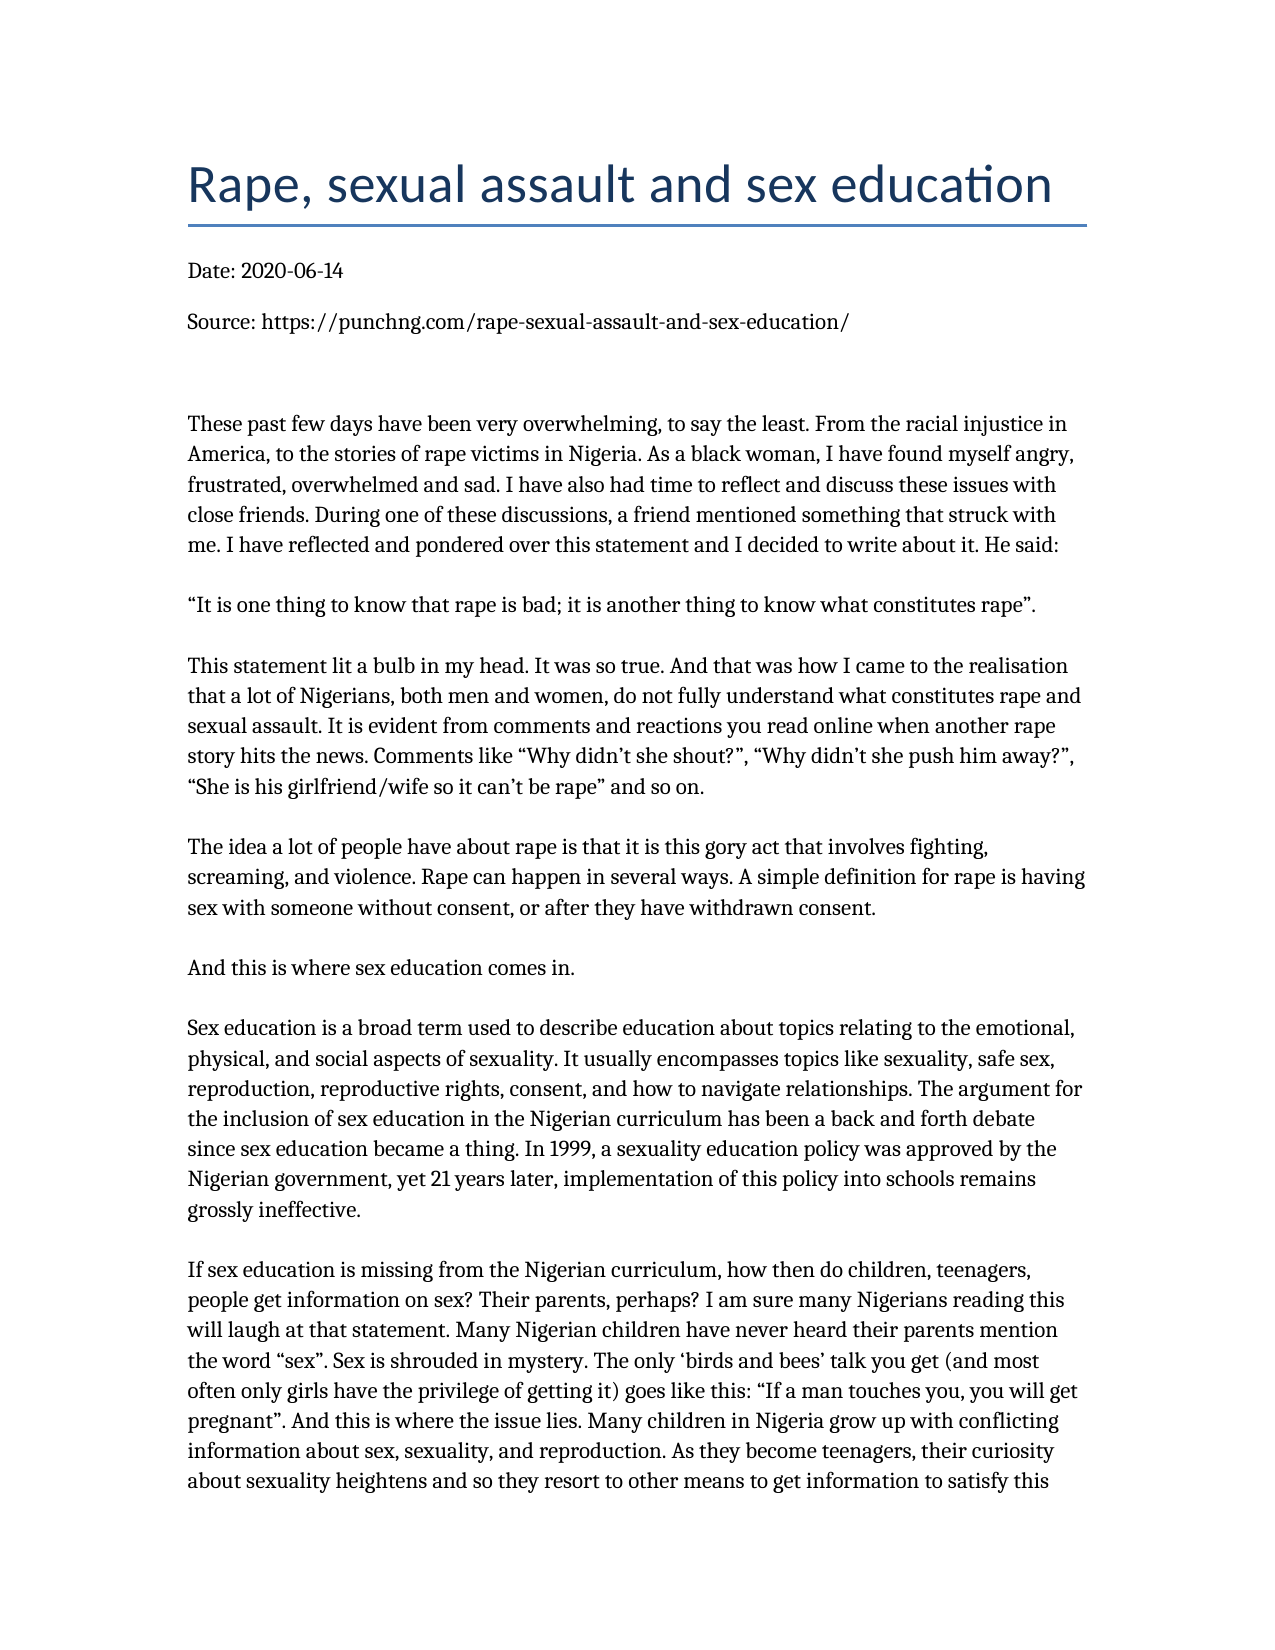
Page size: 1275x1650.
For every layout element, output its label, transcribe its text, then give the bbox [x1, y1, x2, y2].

title Rape, sexual assault and sex education [187, 150, 1087, 227]
text Date: 2020-06-14 [187, 258, 1087, 284]
text Source: https://punchng.com/rape-sexual-assault-and-sex-education/ [187, 309, 1087, 335]
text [187, 411, 1087, 1494]
